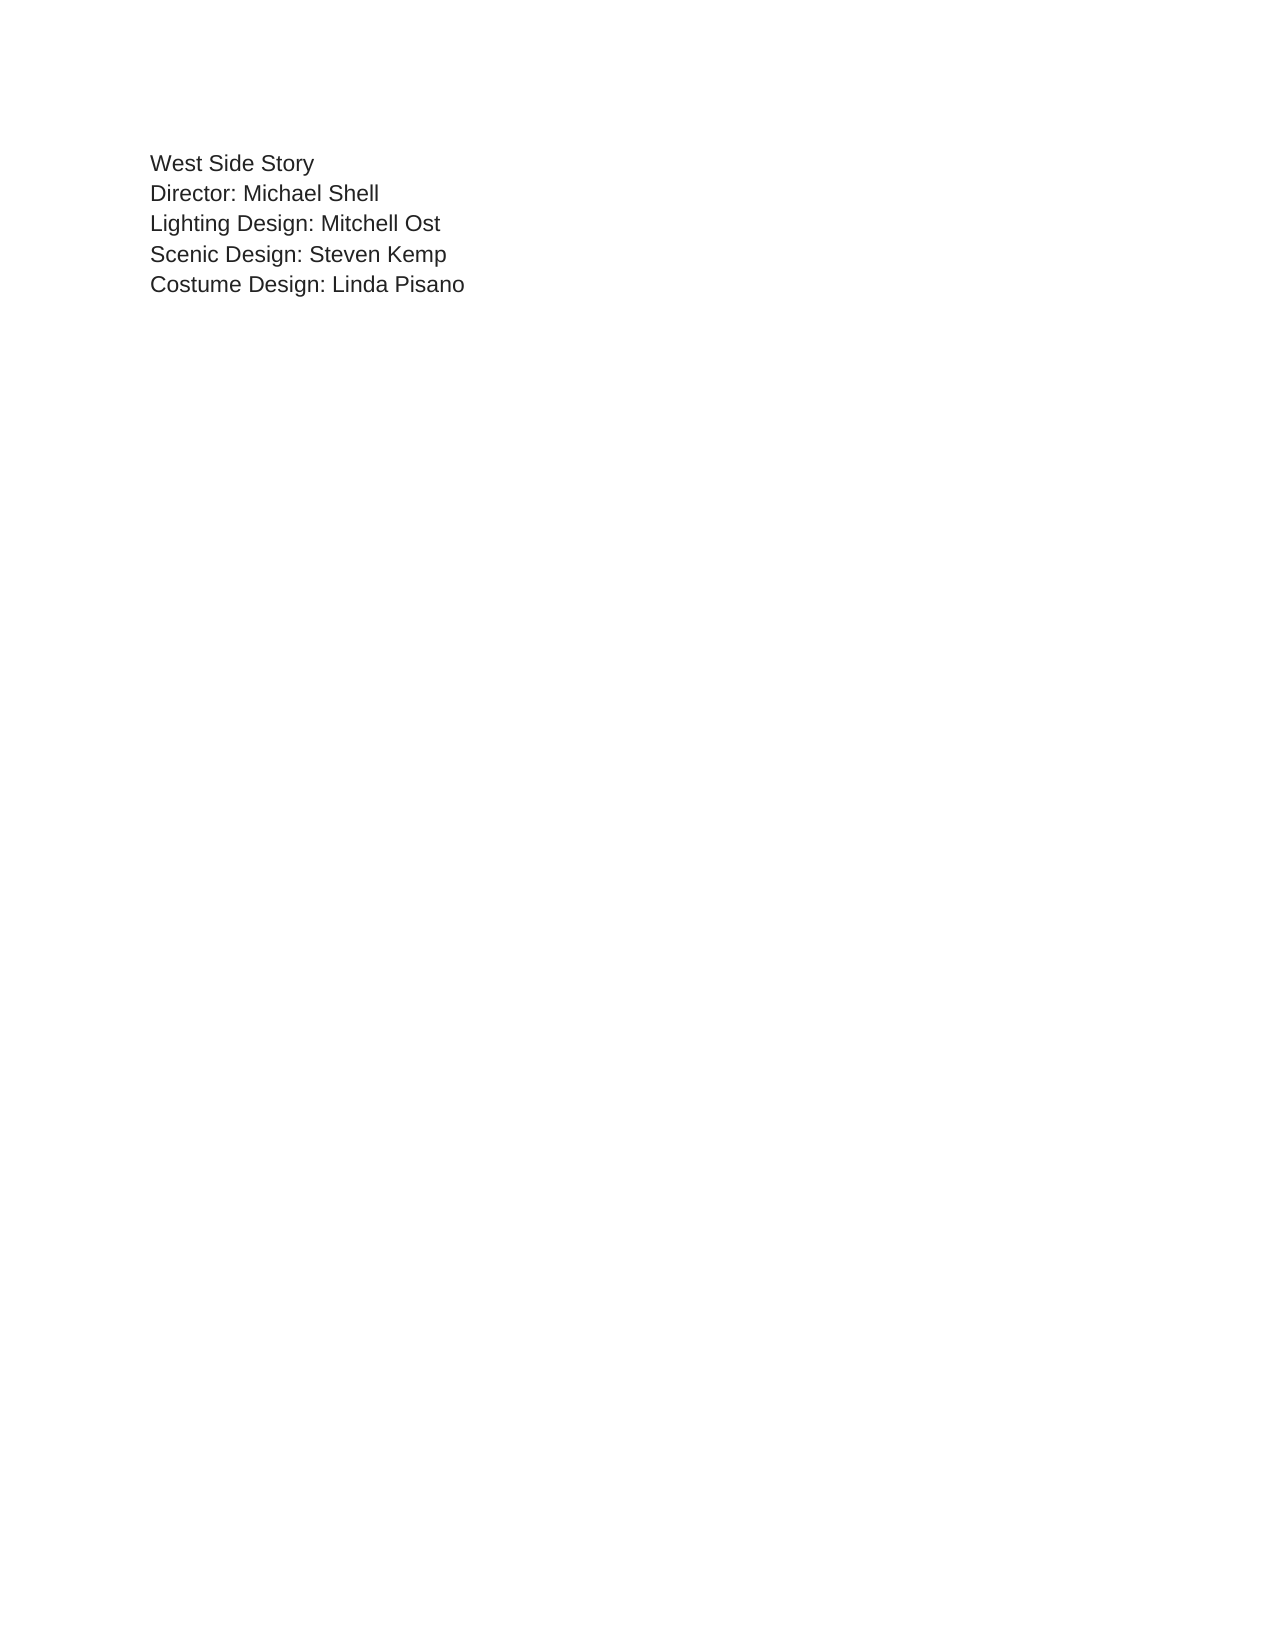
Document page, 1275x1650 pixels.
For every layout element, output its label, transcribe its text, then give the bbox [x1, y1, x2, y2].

text Director: Michael Shell [150, 180, 1125, 207]
text Lighting Design: Mitchell Ost [150, 210, 1125, 237]
text Scenic Design: Steven Kemp [150, 241, 1125, 267]
text Costume Design: Linda Pisano [150, 271, 1125, 297]
text West Side Story [150, 150, 1125, 176]
